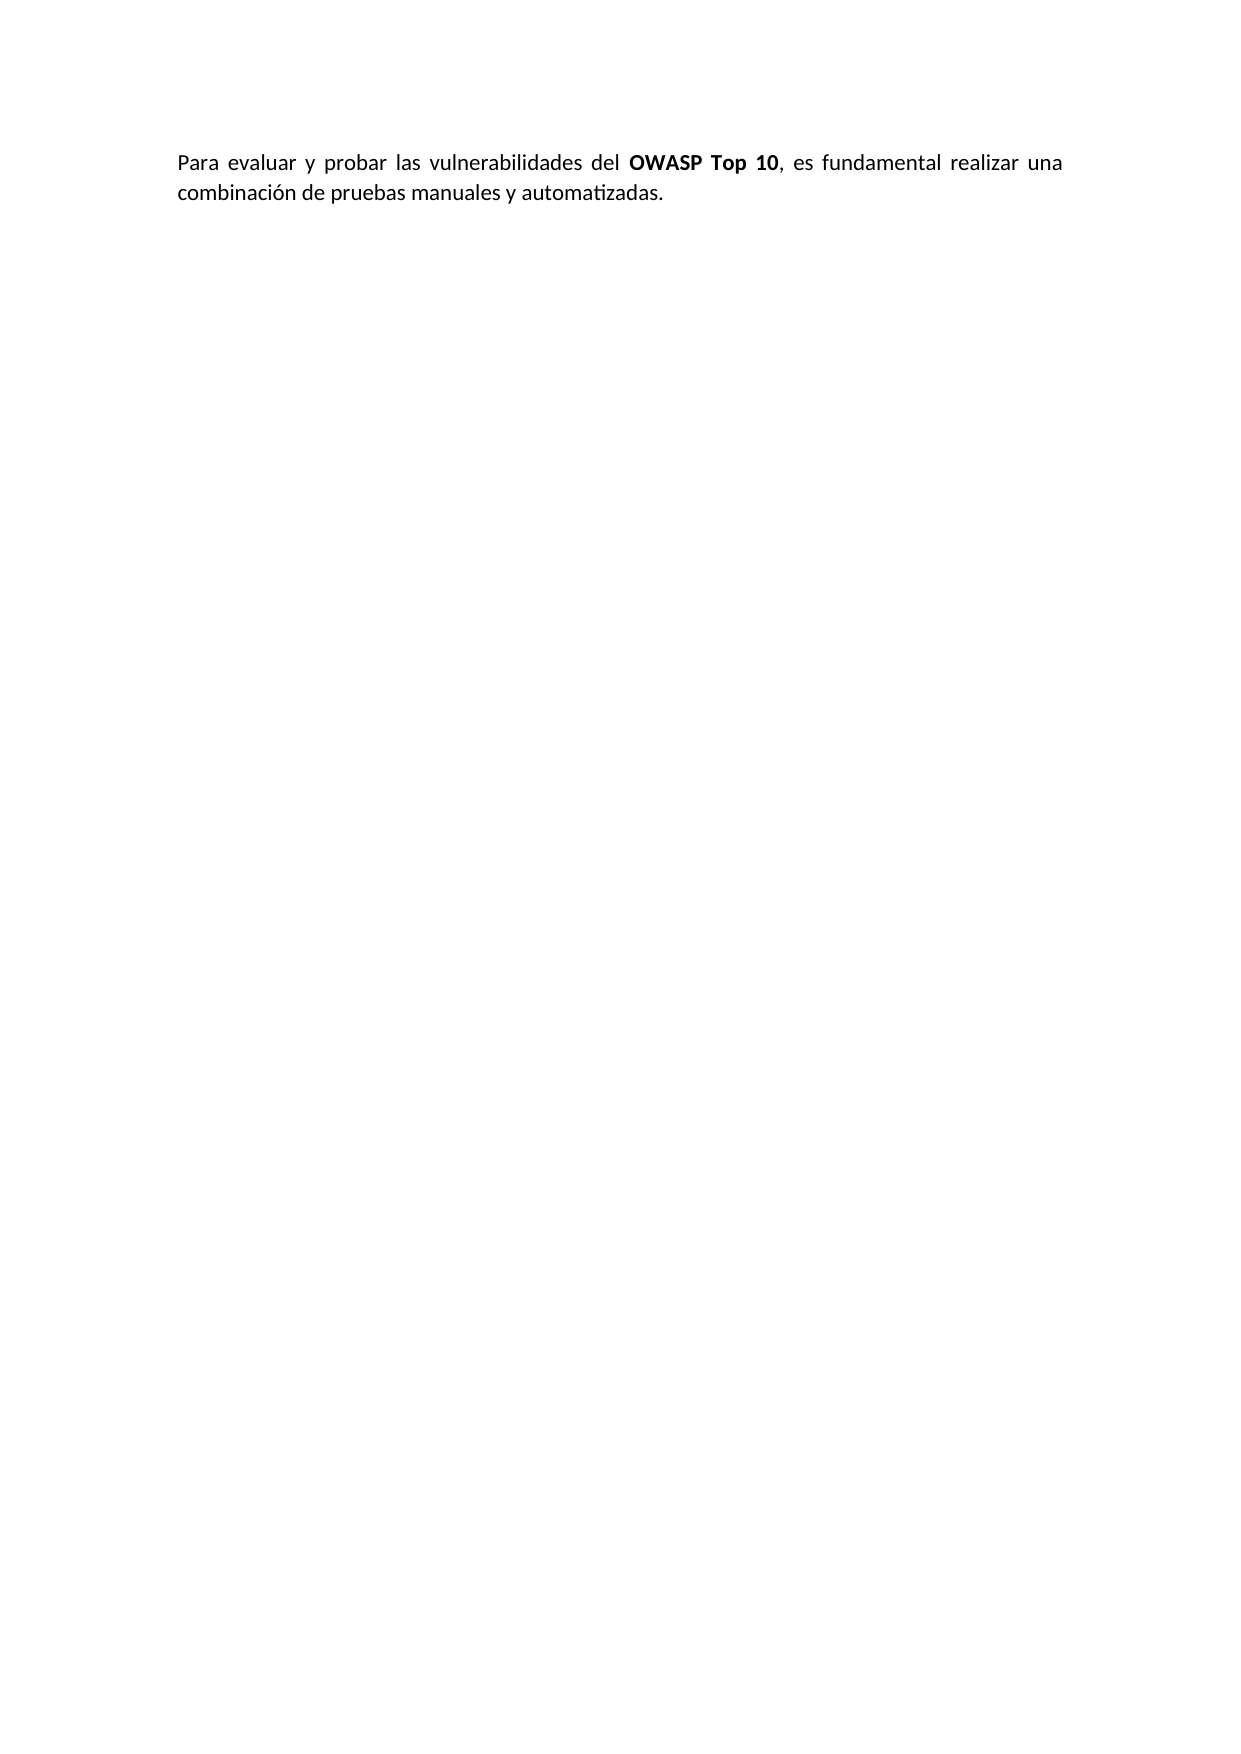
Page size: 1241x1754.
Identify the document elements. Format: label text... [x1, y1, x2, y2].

text Para evaluar y probar las vulnerabilidades del OWASP Top 10, es fundamental realizar una combinación de pruebas manuales y automatizadas. [177, 148, 1063, 206]
